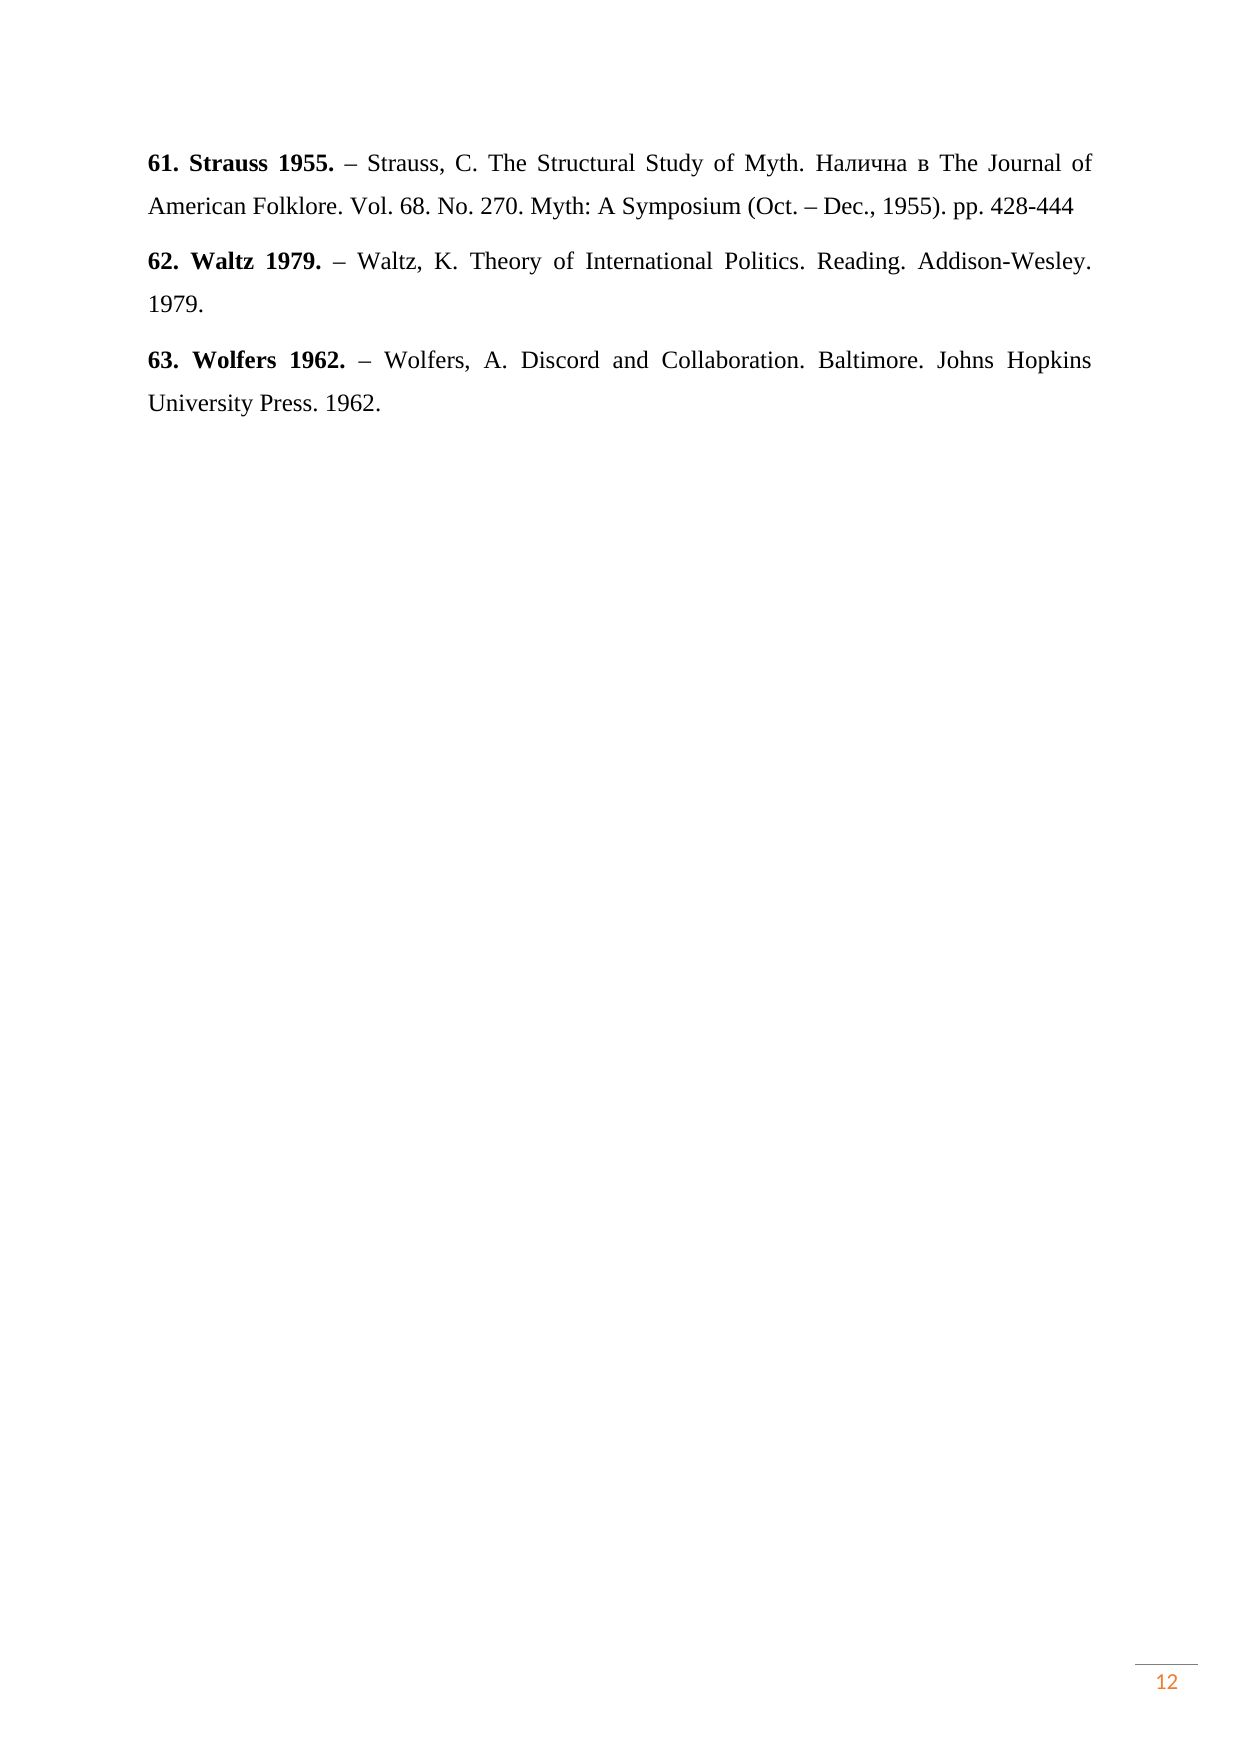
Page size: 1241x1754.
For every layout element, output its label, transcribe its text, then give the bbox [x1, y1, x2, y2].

text 61. Strauss 1955. – Strauss, C. The Structural Study of Myth. Налична в The Journal of American Folklore. Vol. 68. No. 270. Myth: A Symposium (Oct. – Dec., 1955). pp. 428-444 [148, 148, 1093, 219]
text 62. Waltz 1979. – Waltz, K. Theory of International Politics. Reading. Addison-Wesley. 1979. [148, 246, 1093, 318]
text 63. Wolfers 1962. – Wolfers, A. Discord and Collaboration. Baltimore. Johns Hopkins University Press. 1962. [148, 345, 1093, 417]
